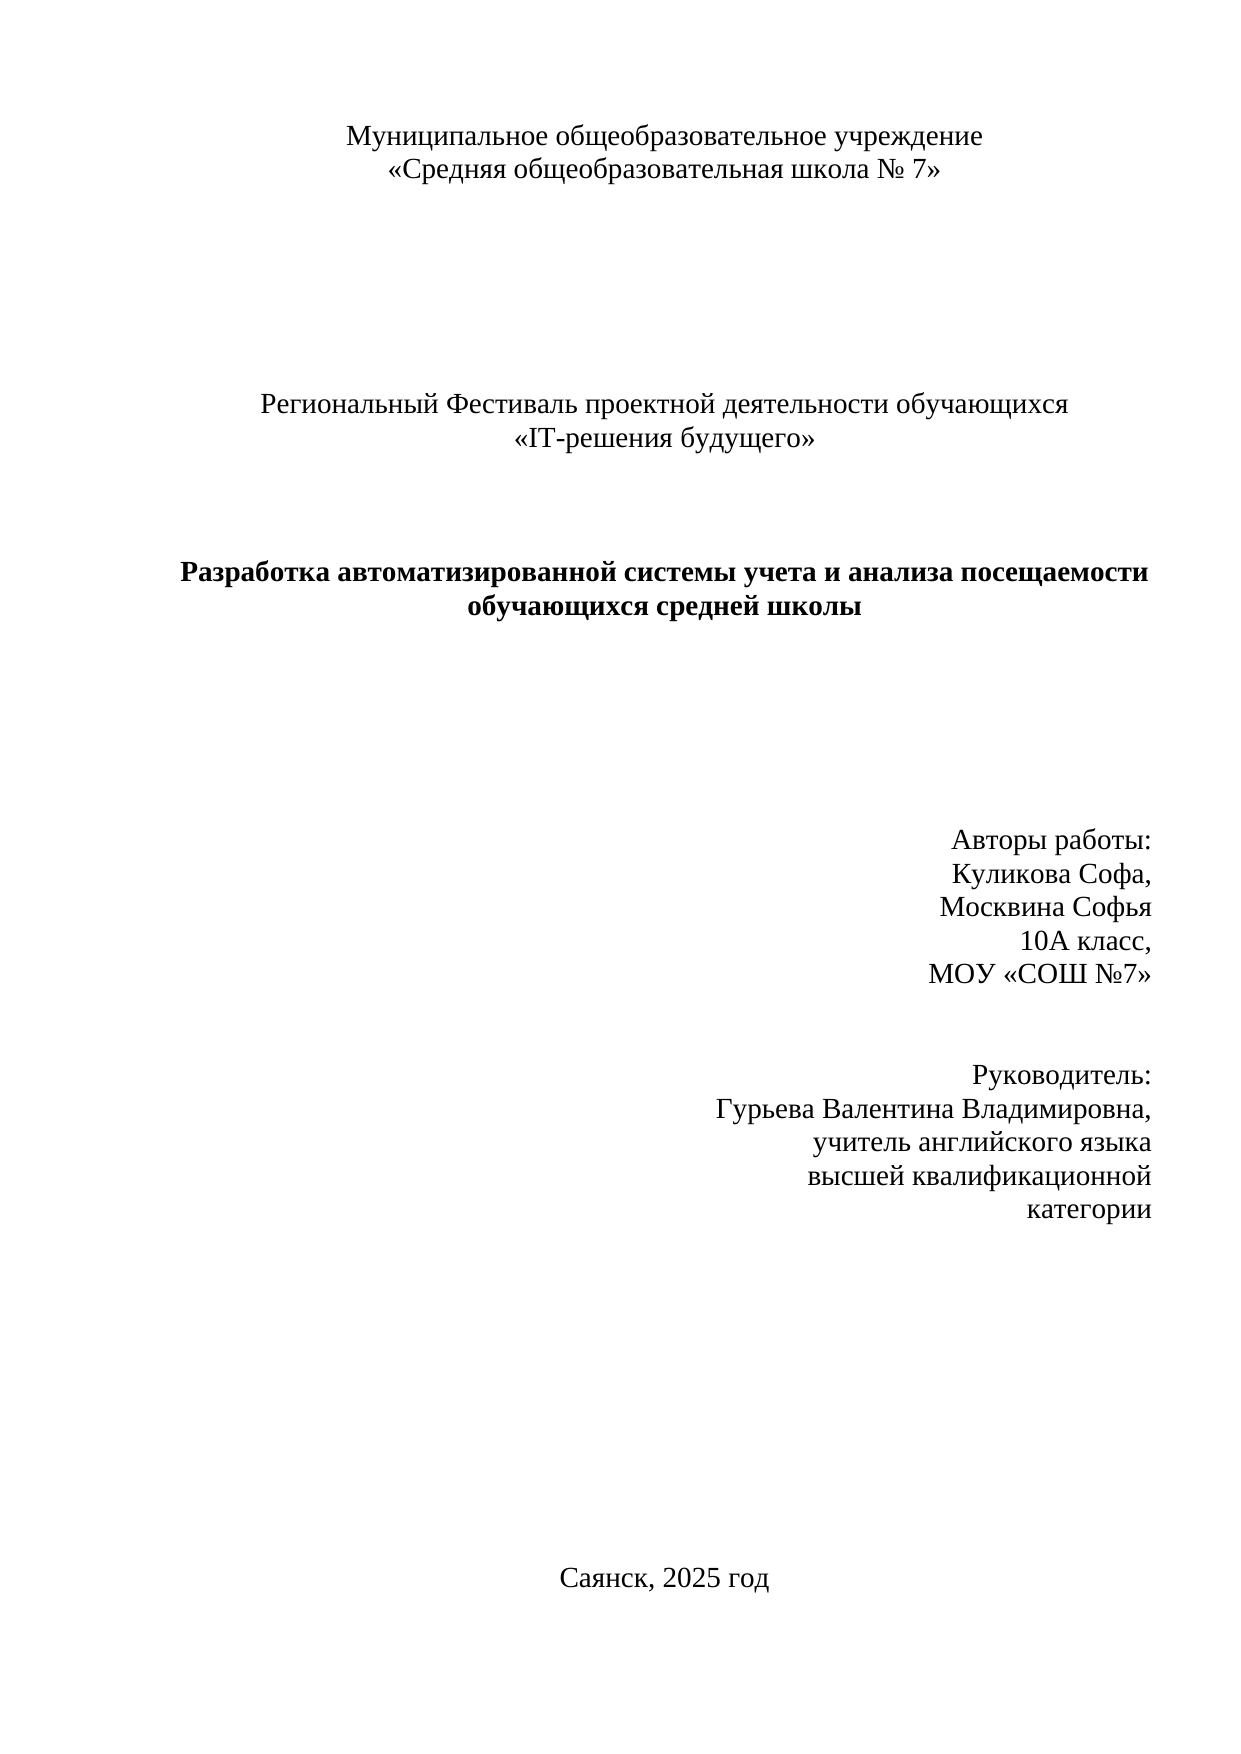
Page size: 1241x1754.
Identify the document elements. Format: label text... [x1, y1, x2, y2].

text Авторы работы: [177, 822, 1152, 856]
text категории [177, 1191, 1152, 1225]
text МОУ «СОШ №7» [177, 957, 1152, 990]
text Москвина Софья [177, 889, 1152, 923]
text Разработка автоматизированной системы учета и анализа посещаемости обучающихся средней школы [177, 554, 1152, 621]
text «IT-решения будущего» [177, 420, 1152, 453]
text Куликова Софа, [177, 856, 1152, 889]
text Руководитель: [177, 1057, 1152, 1091]
text высшей квалификационной [177, 1158, 1152, 1191]
text «Средняя общеобразовательная школа № 7» [177, 152, 1152, 185]
text учитель английского языка [177, 1124, 1152, 1158]
text 10А класс, [177, 923, 1152, 957]
text Гурьева Валентина Владимировна, [177, 1091, 1152, 1124]
text Саянск, 2025 год [177, 1560, 1152, 1594]
text Региональный Фестиваль проектной деятельности обучающихся [177, 386, 1152, 420]
text Муниципальное общеобразовательное учреждение [177, 118, 1152, 152]
